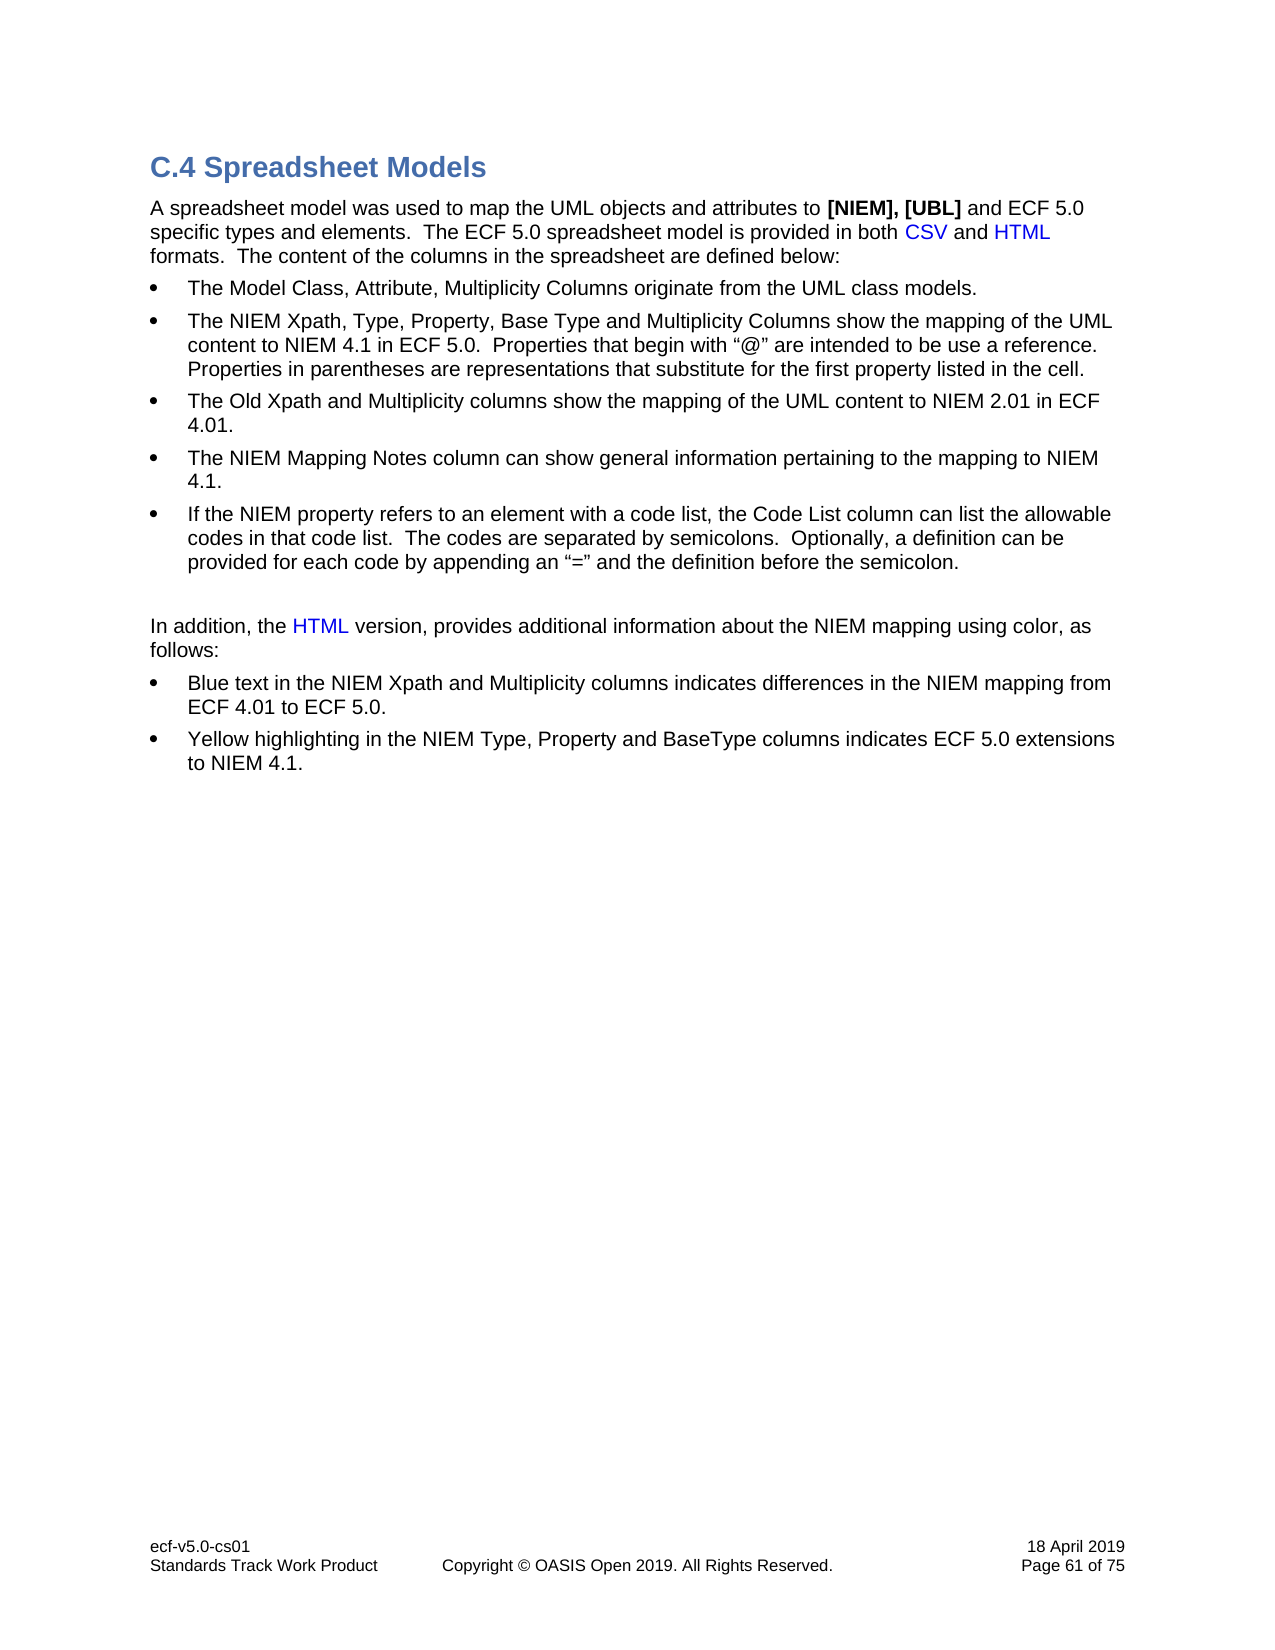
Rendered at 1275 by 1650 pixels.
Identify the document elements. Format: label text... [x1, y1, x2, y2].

list If the NIEM property refers to an element with a code list, the Code List column can list the allowable codes in that code list. The codes are separated by semicolons. Optionally, a definition can be provided for each code by appending an “=” and the definition before the semicolon. [150, 502, 1125, 574]
list The NIEM Mapping Notes column can show general information pertaining to the mapping to NIEM 4.1. [150, 445, 1125, 493]
list Yellow highlighting in the NIEM Type, Property and BaseType columns indicates ECF 5.0 extensions to NIEM 4.1. [150, 727, 1125, 775]
list The Model Class, Attribute, Multiplicity Columns originate from the UML class models. [150, 276, 1125, 300]
subtitle Spreadsheet Models [150, 150, 1125, 183]
list In addition, the HTML version, provides additional information about the NIEM mapping using color, as follows: [150, 614, 1125, 662]
list The Old Xpath and Multiplicity columns show the mapping of the UML content to NIEM 2.01 in ECF 4.01. [150, 389, 1125, 437]
list The NIEM Xpath, Type, Property, Base Type and Multiplicity Columns show the mapping of the UML content to NIEM 4.1 in ECF 5.0. Properties that begin with “@” are intended to be use a reference. Properties in parentheses are representations that substitute for the first property listed in the cell. [150, 309, 1125, 381]
text A spreadsheet model was used to map the UML objects and attributes to [NIEM], [UBL] and ECF 5.0 specific types and elements. The ECF 5.0 spreadsheet model is provided in both CSV and HTML formats. The content of the columns in the spreadsheet are defined below: [150, 196, 1125, 268]
list Blue text in the NIEM Xpath and Multiplicity columns indicates differences in the NIEM mapping from ECF 4.01 to ECF 5.0. [150, 671, 1125, 718]
